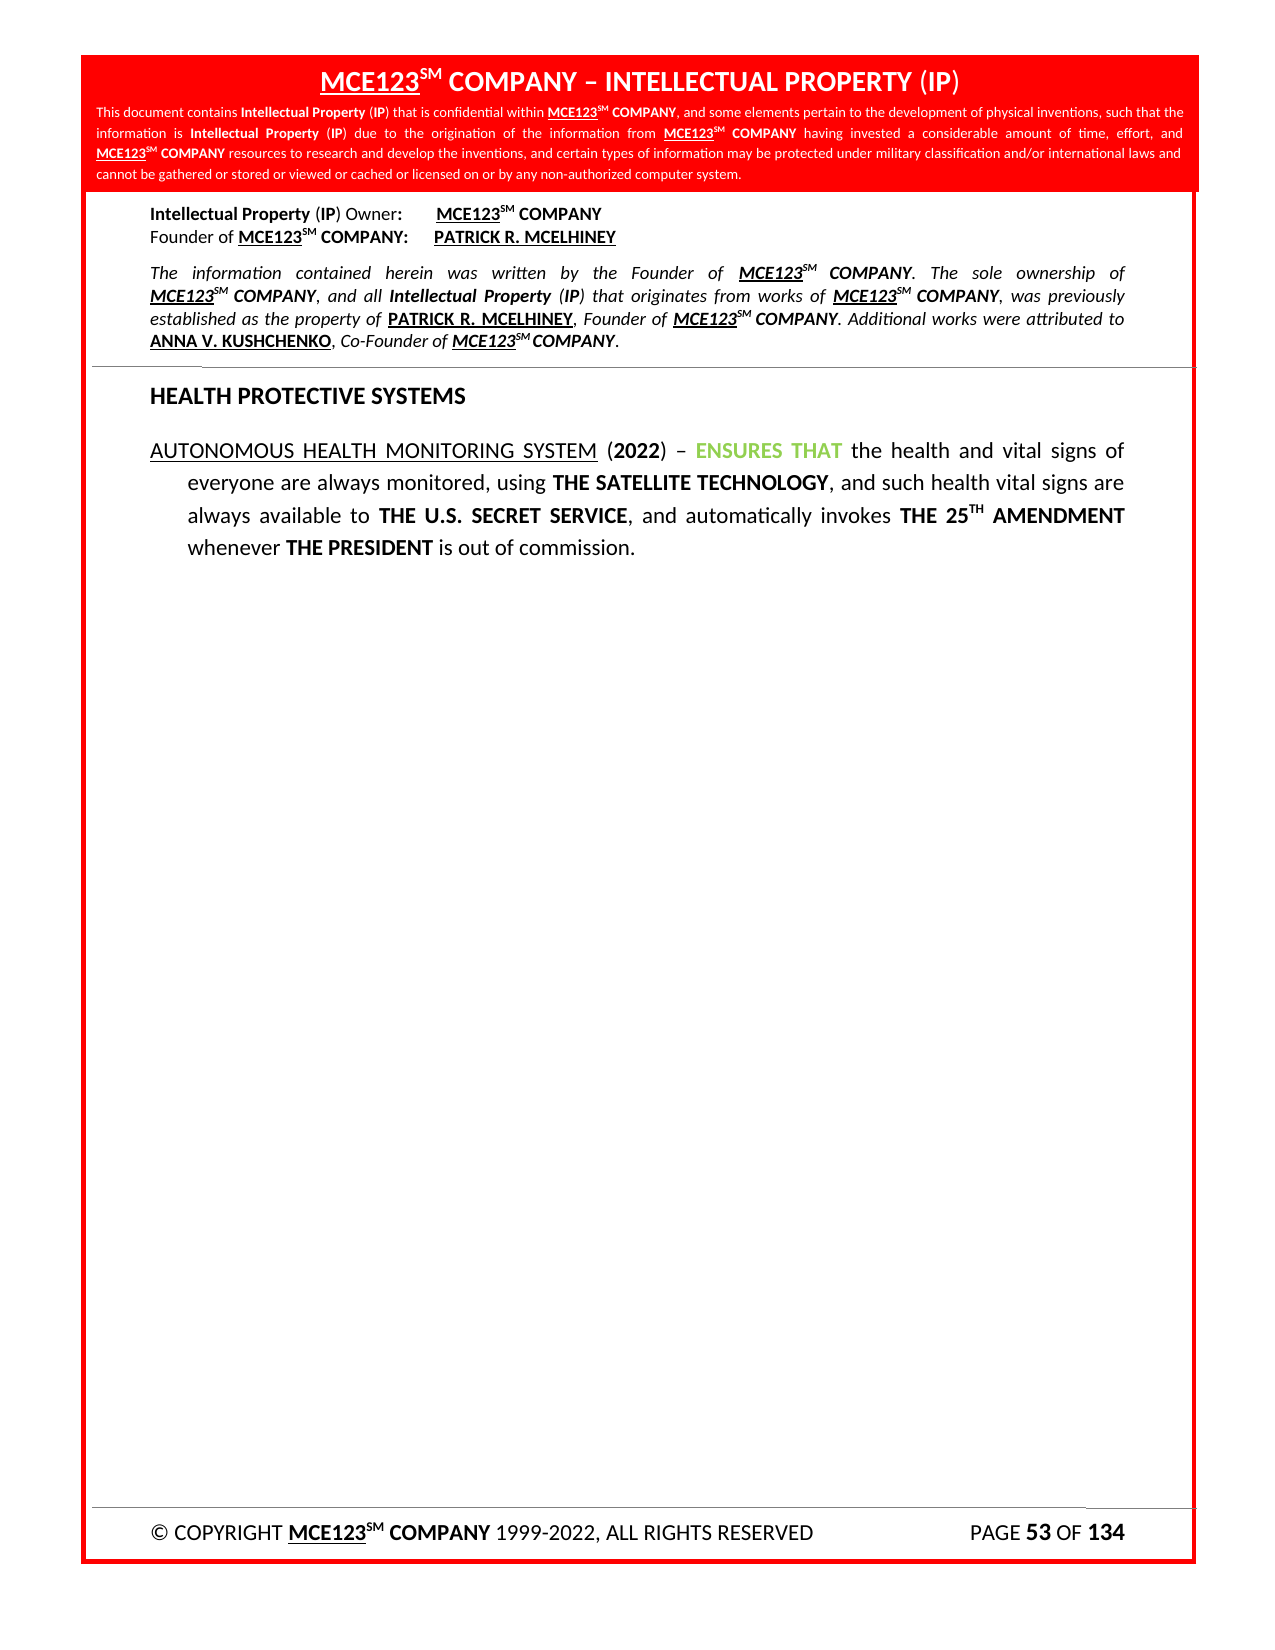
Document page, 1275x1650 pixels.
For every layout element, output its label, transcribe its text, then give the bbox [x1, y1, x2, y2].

text AUTONOMOUS HEALTH MONITORING SYSTEM (2022) – ENSURES THAT the health and vital signs of everyone are always monitored, using THE SATELLITE TECHNOLOGY, and such health vital signs are always available to THE U.S. SECRET SERVICE, and automatically invokes THE 25TH AMENDMENT whenever THE PRESIDENT is out of commission. [150, 436, 1125, 561]
text HEALTH PROTECTIVE SYSTEMS [150, 381, 1125, 411]
